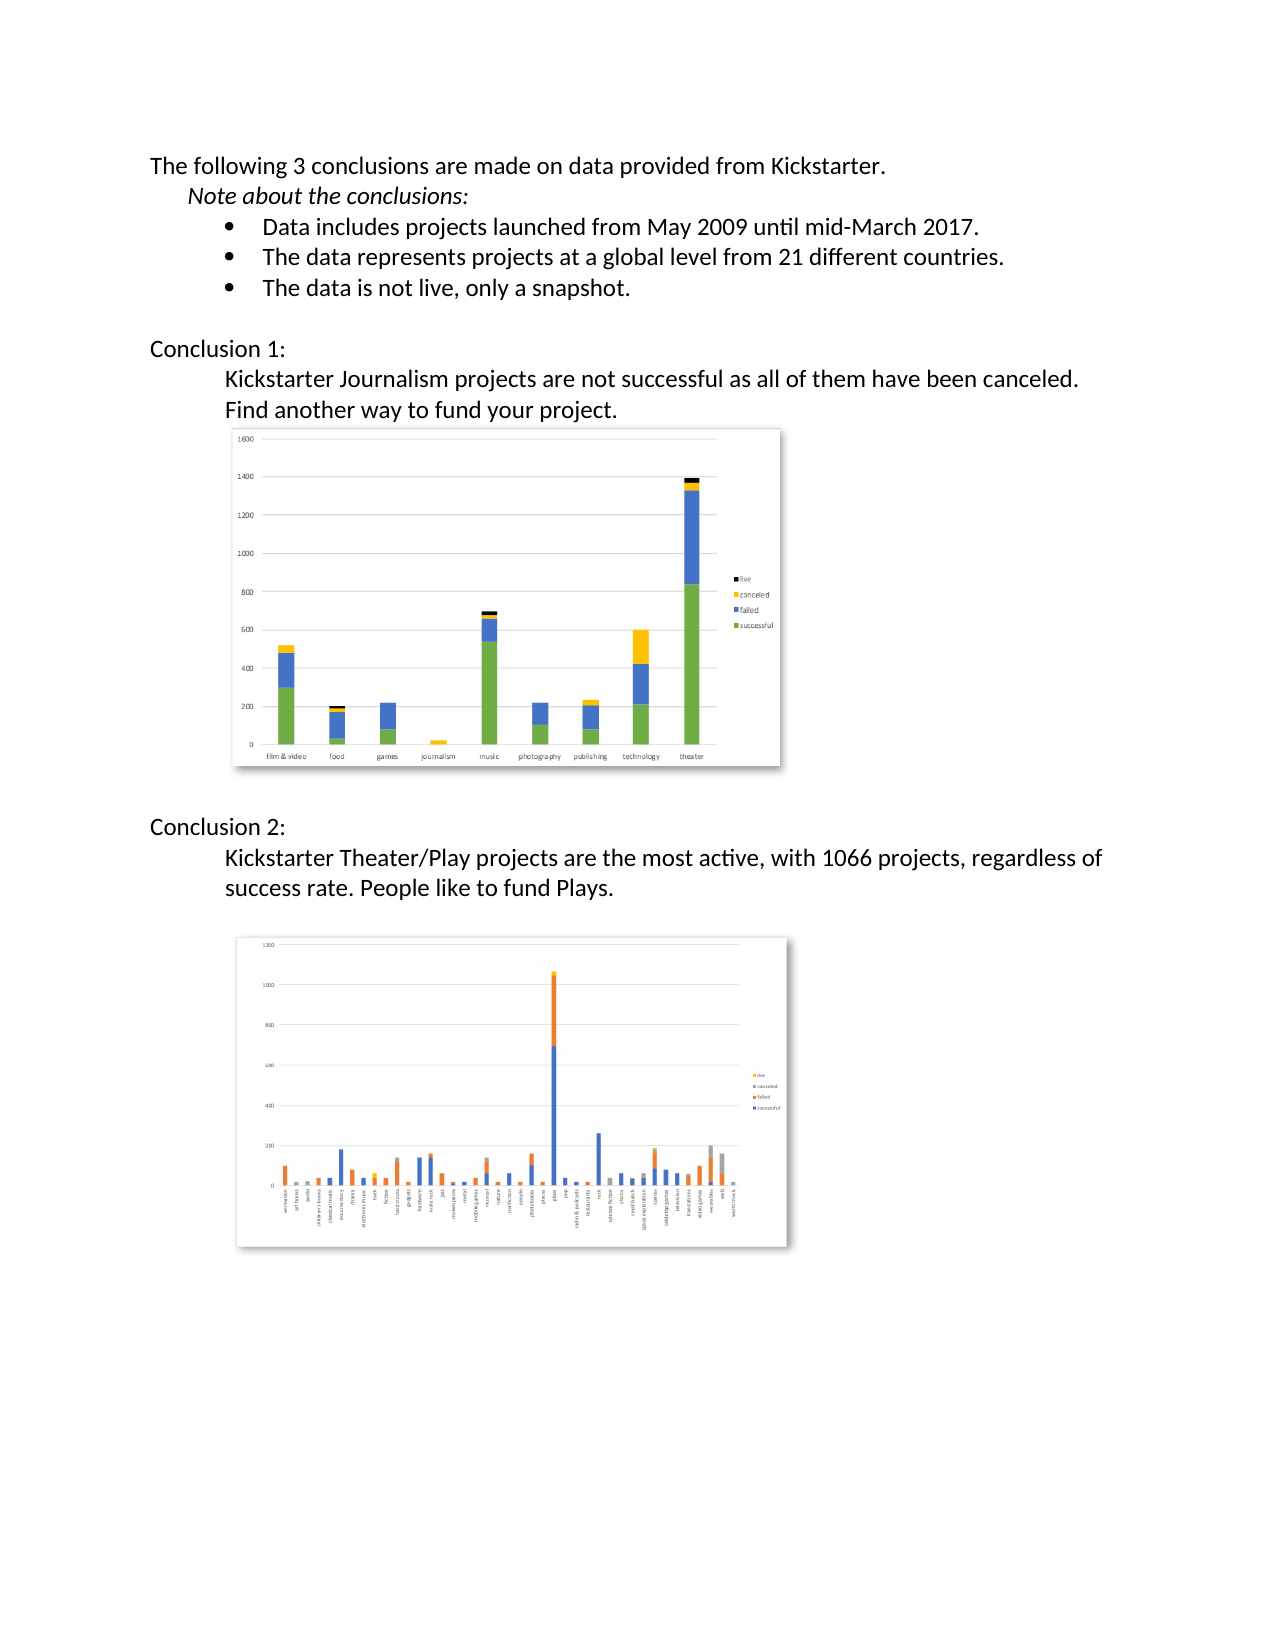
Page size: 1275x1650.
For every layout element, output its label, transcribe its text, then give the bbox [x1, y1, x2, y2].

list Data includes projects launched from May 2009 until mid-March 2017. [225, 211, 1125, 242]
text Kickstarter Journalism projects are not successful as all of them have been canceled. Find another way to fund your project. [225, 364, 1125, 425]
text Note about the conclusions: [187, 181, 1125, 211]
text Conclusion 1: [150, 333, 1125, 364]
list The data represents projects at a global level from 21 different countries. [225, 242, 1125, 272]
text Kickstarter Theater/Play projects are the most active, with 1066 projects, regardless of success rate. People like to fund Plays. [225, 842, 1125, 903]
list The data is not live, only a snapshot. [225, 272, 1125, 303]
text The following 3 conclusions are made on data provided from Kickstarter. [150, 150, 1125, 181]
text Conclusion 2: [150, 812, 1125, 842]
